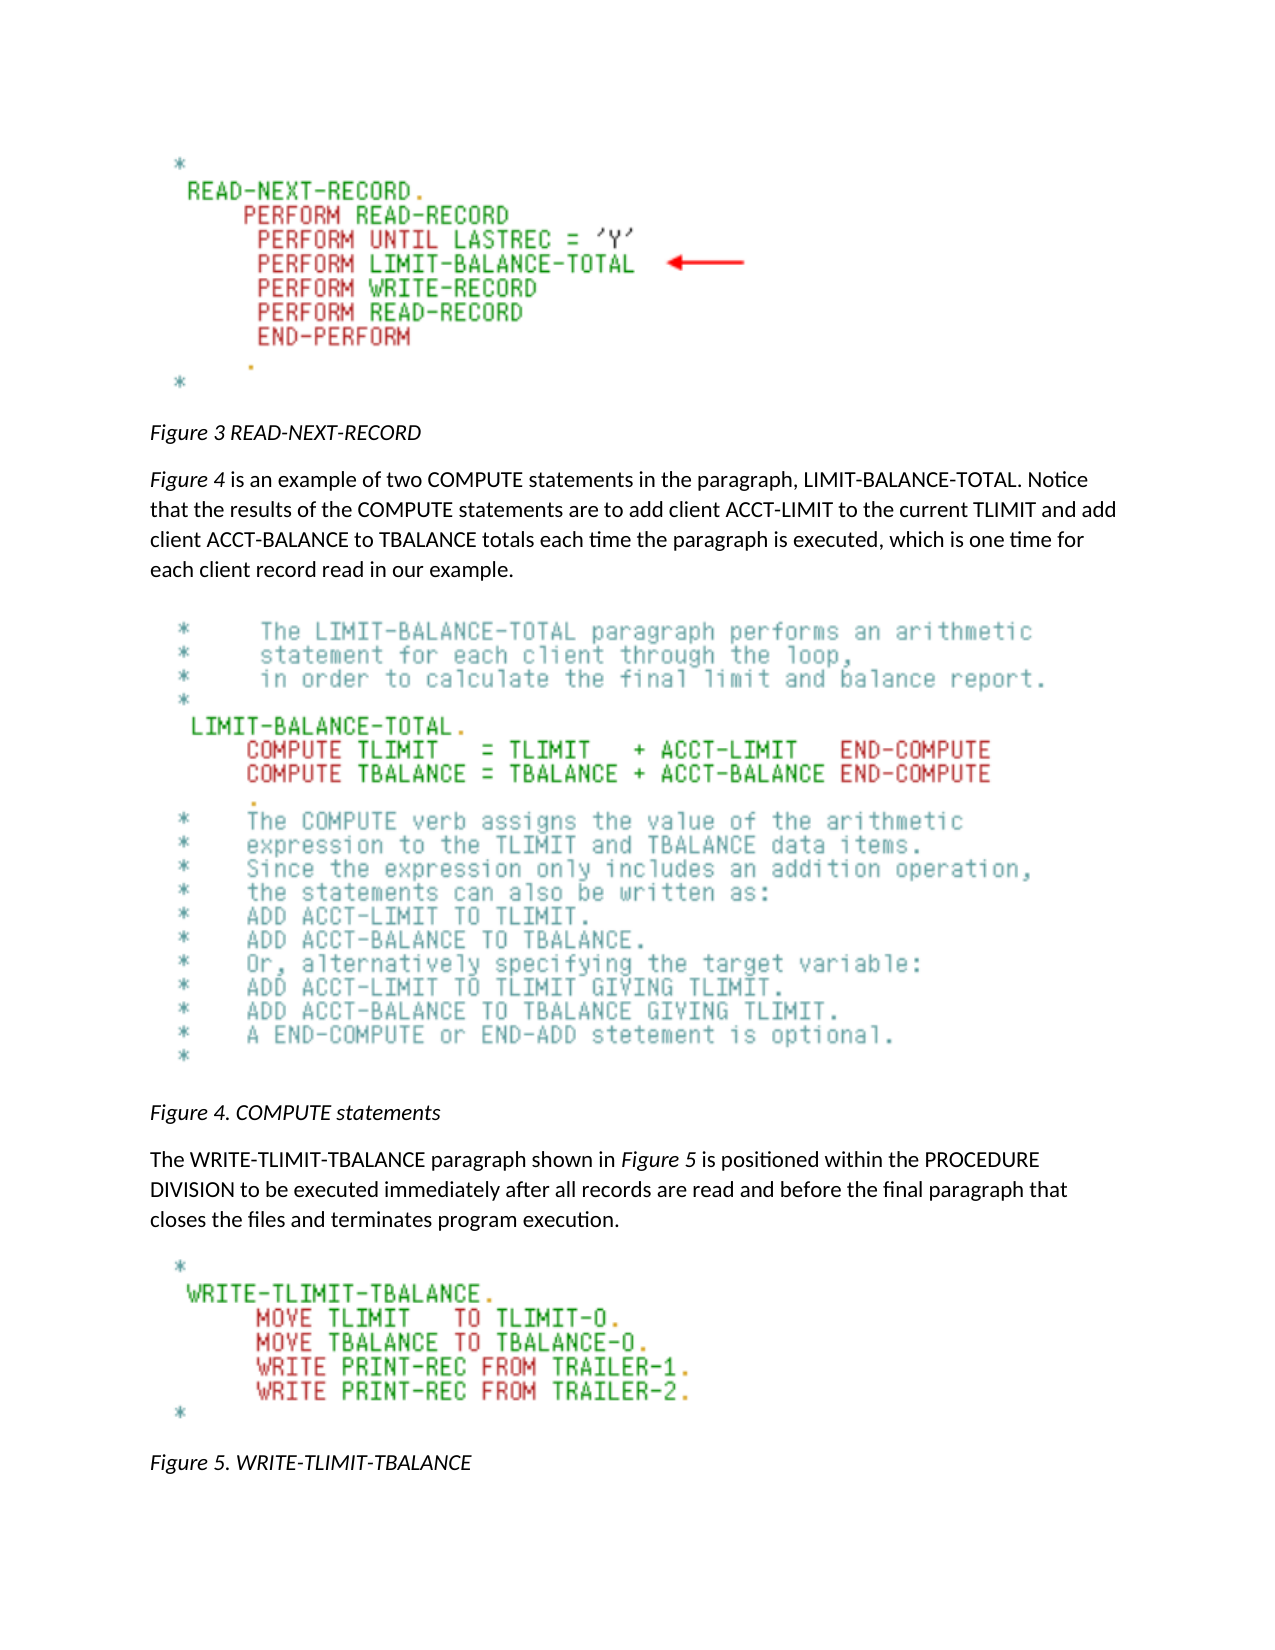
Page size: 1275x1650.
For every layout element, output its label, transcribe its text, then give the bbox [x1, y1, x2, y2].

picture [150, 150, 1125, 399]
text The WRITE-TLIMIT-TBALANCE paragraph shown in Figure 5 is positioned within the PROCEDURE DIVISION to be executed immediately after all records are read and before the final paragraph that closes the files and terminates program execution. [150, 1145, 1125, 1233]
text Figure 5. WRITE-TLIMIT-TBALANCE [150, 1448, 1125, 1476]
picture [150, 602, 1125, 1080]
text Figure 4. COMPUTE statements [150, 1098, 1125, 1126]
picture [150, 1252, 1125, 1429]
text Figure 3 READ-NEXT-RECORD [150, 418, 1125, 446]
text Figure 4 is an example of two COMPUTE statements in the paragraph, LIMIT-BALANCE-TOTAL. Notice that the results of the COMPUTE statements are to add client ACCT-LIMIT to the current TLIMIT and add client ACCT-BALANCE to TBALANCE totals each time the paragraph is executed, which is one time for each client record read in our example. [150, 465, 1125, 583]
